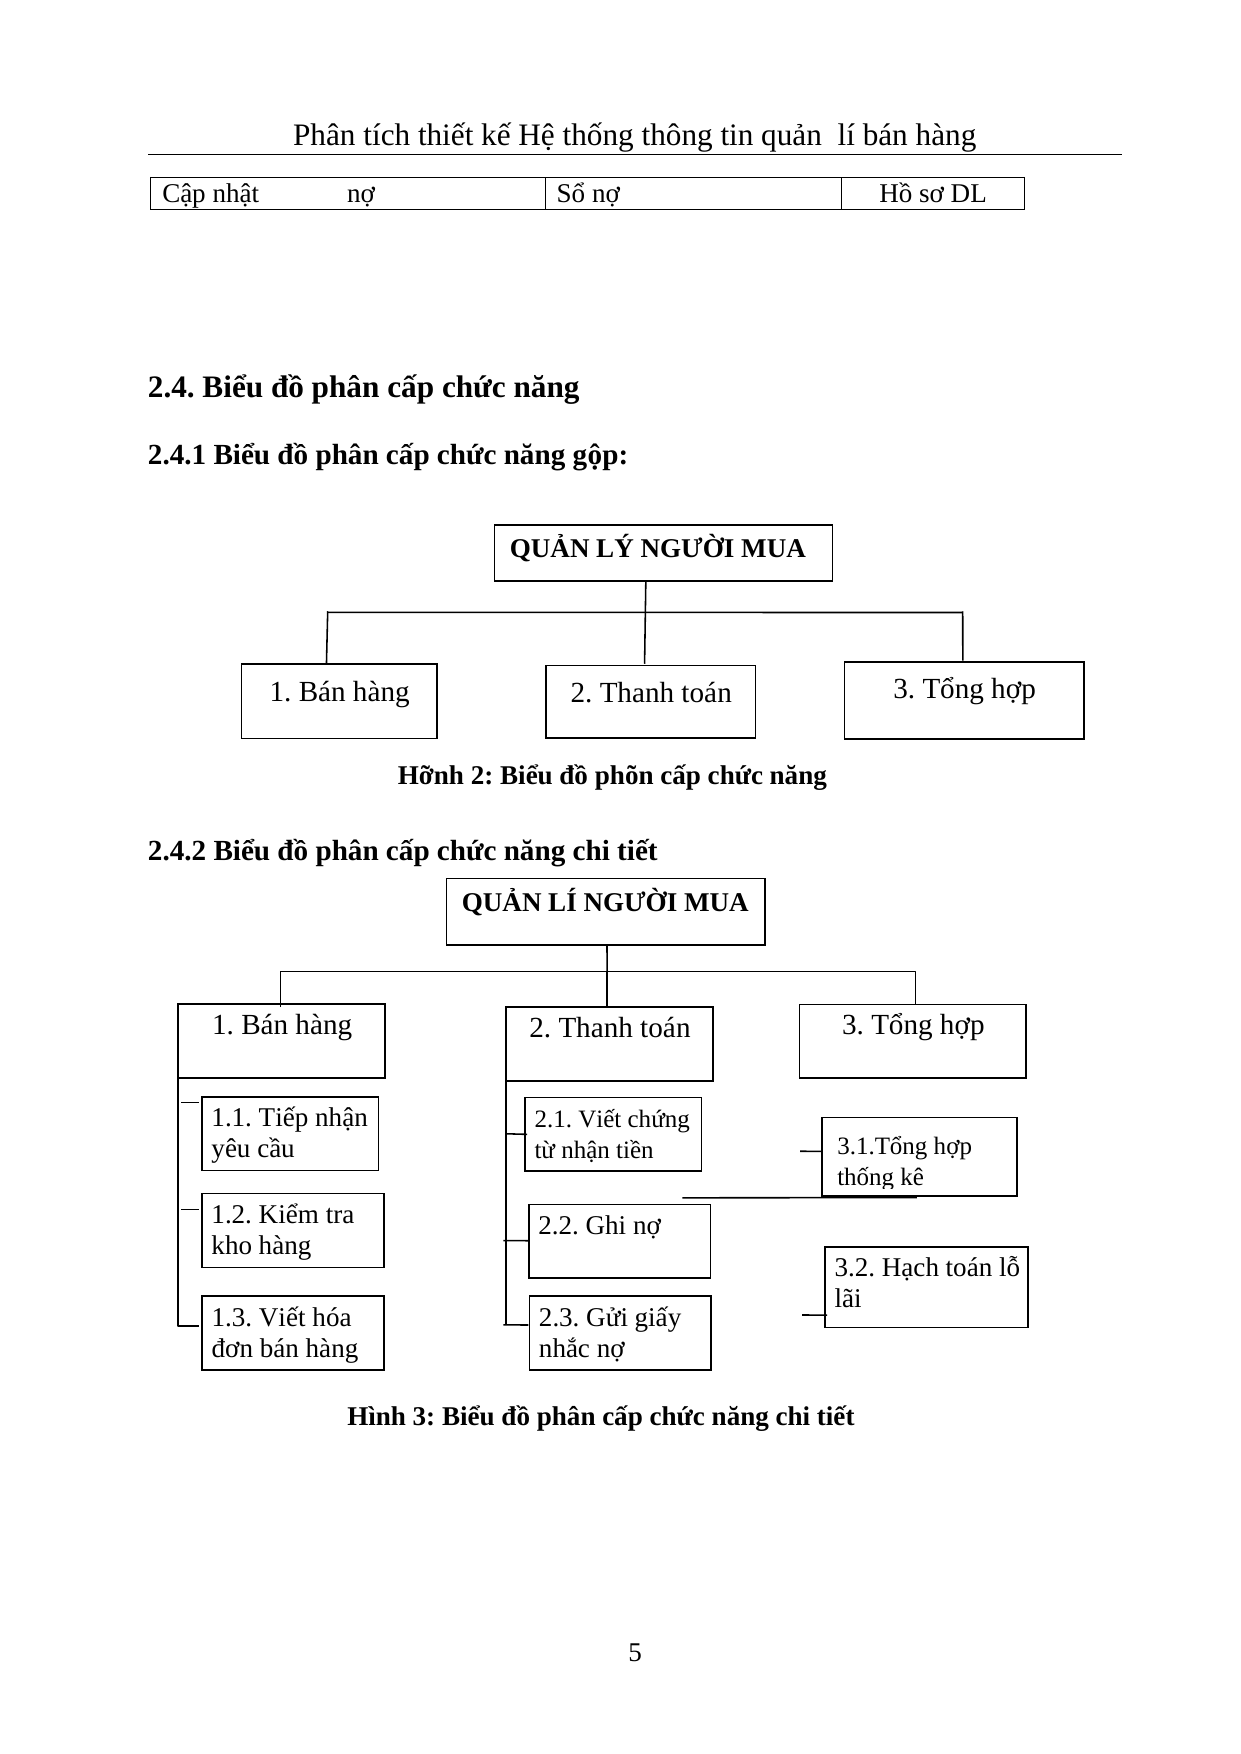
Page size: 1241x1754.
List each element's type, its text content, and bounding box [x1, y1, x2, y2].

table_cell Cập nhật nợ [151, 178, 545, 209]
table_cell Hồ sơ DL [842, 178, 1024, 209]
table_cell Sổ nợ [546, 178, 841, 209]
subtitle 2.4.2 Biểu đồ phân cấp chức năng chi tiết [148, 827, 1122, 868]
subtitle 2.4.1 Biểu đồ phân cấp chức năng gộp: [148, 431, 1122, 473]
subtitle 2.4. Biểu đồ phân cấp chức năng [148, 364, 1122, 406]
